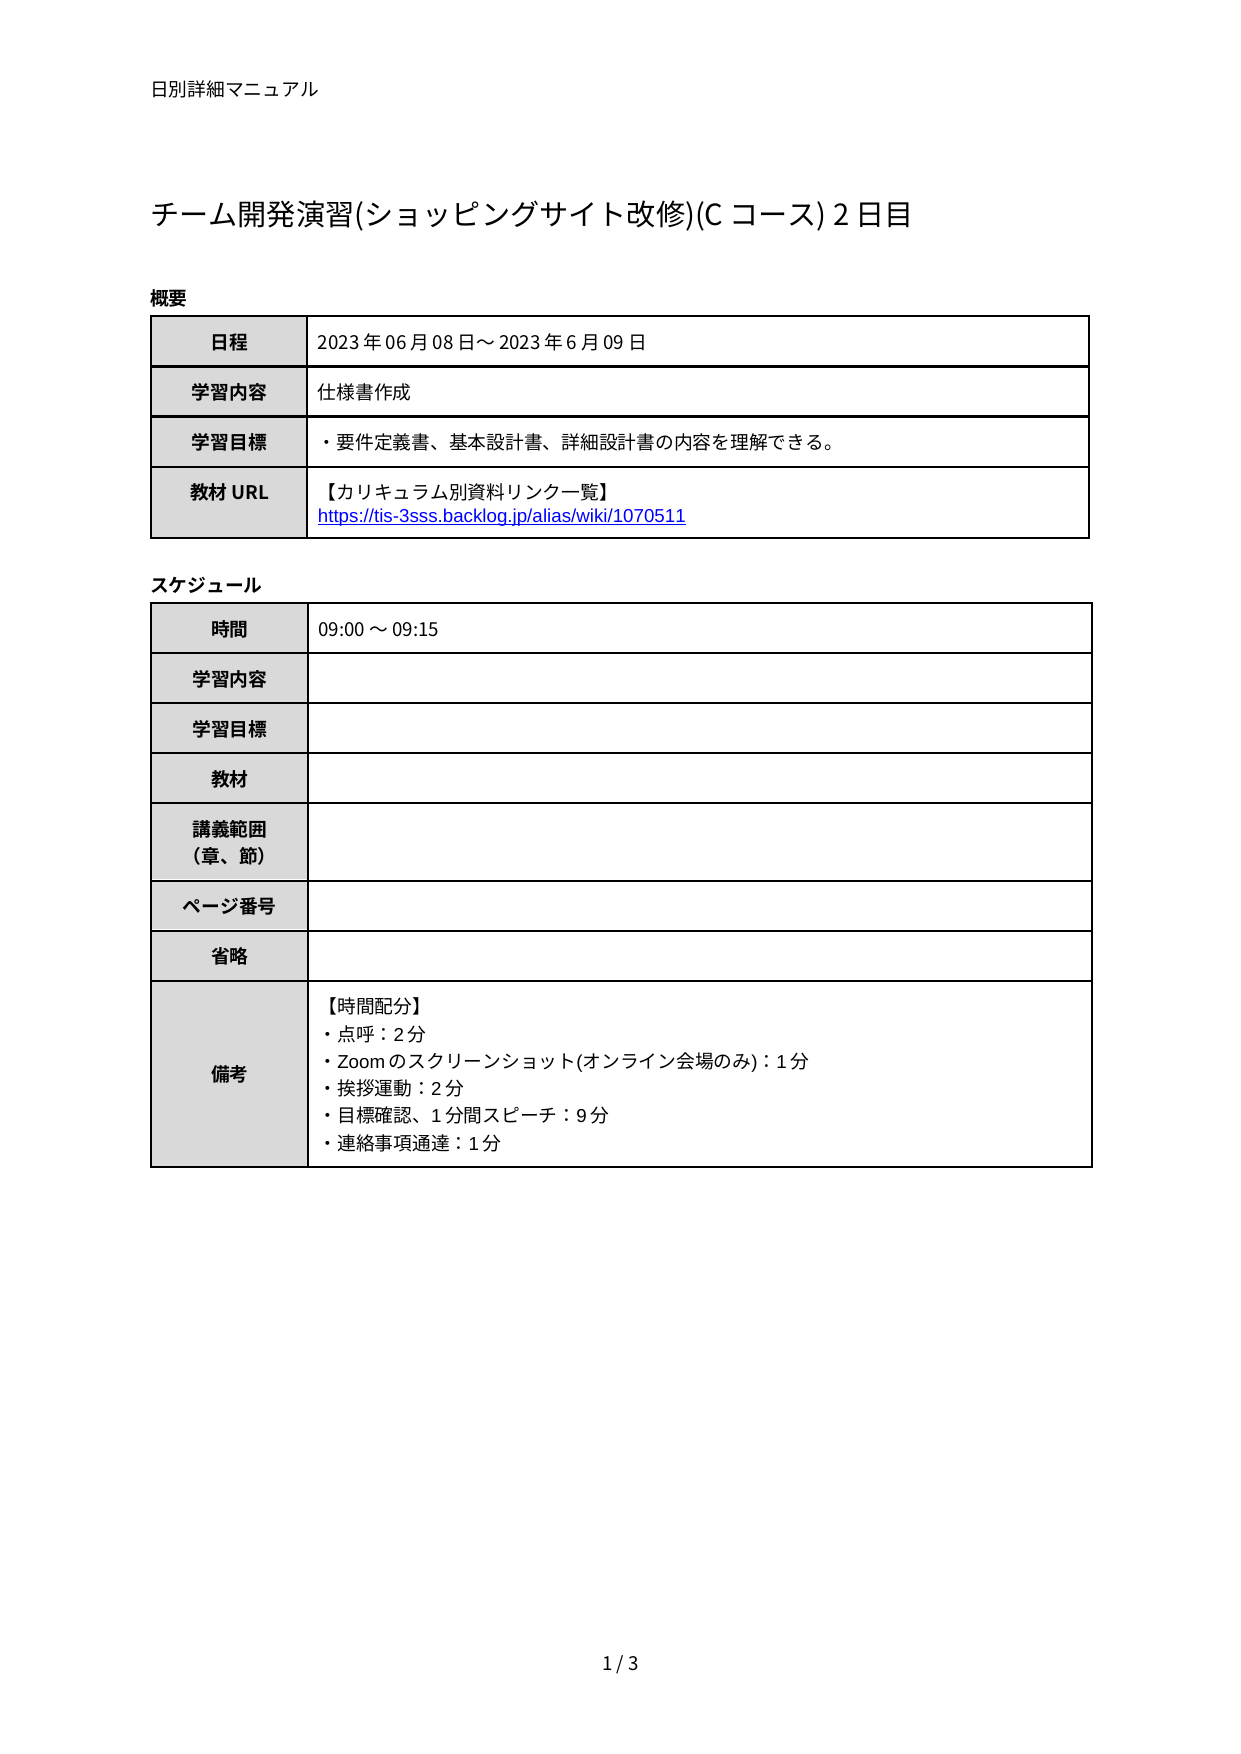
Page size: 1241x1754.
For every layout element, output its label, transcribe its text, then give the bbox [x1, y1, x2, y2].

table_cell 学習目標 [152, 704, 307, 752]
table_cell [309, 754, 1091, 802]
table_cell 【時間配分】 ・点呼：2分 ・Zoomのスクリーンショット(オンライン会場のみ)：1分 ・挨拶運動：2分 ・目標確認、1分間スピーチ：9分 ・連絡事項通達：1分 [309, 982, 1091, 1166]
table_header 日程 [152, 317, 306, 365]
text 概要 [150, 284, 1090, 311]
table_cell ページ番号 [152, 882, 307, 929]
table_header 2023年06月08日～ 2023年6月09日 [308, 317, 1088, 365]
table_cell 仕様書作成 [308, 368, 1088, 415]
table_header 時間 [152, 604, 307, 652]
table_header 09:00 ～ 09:15 [309, 604, 1091, 652]
table_cell [309, 704, 1091, 752]
table_cell 教材 [152, 754, 307, 802]
table_cell [309, 654, 1091, 702]
table_cell 備考 [152, 982, 307, 1166]
subtitle チーム開発演習(ショッピングサイト改修)(Cコース) 2日目 [150, 192, 1090, 234]
table_cell [309, 804, 1091, 879]
table_cell 教材URL [152, 468, 306, 537]
table_cell 省略 [152, 932, 307, 980]
table_cell 講義範囲 （章、節） [152, 804, 307, 879]
table_cell [309, 882, 1091, 929]
table_cell 学習内容 [152, 368, 306, 415]
text スケジュール [150, 571, 1090, 598]
table_cell 学習目標 [152, 418, 306, 466]
table_cell 【カリキュラム別資料リンク一覧】 https://tis-3sss.backlog.jp/alias/wiki/1070511 [308, 468, 1088, 537]
table_cell [309, 932, 1091, 980]
table_cell ・要件定義書、基本設計書、詳細設計書の内容を理解できる。 [308, 418, 1088, 466]
table_cell 学習内容 [152, 654, 307, 702]
